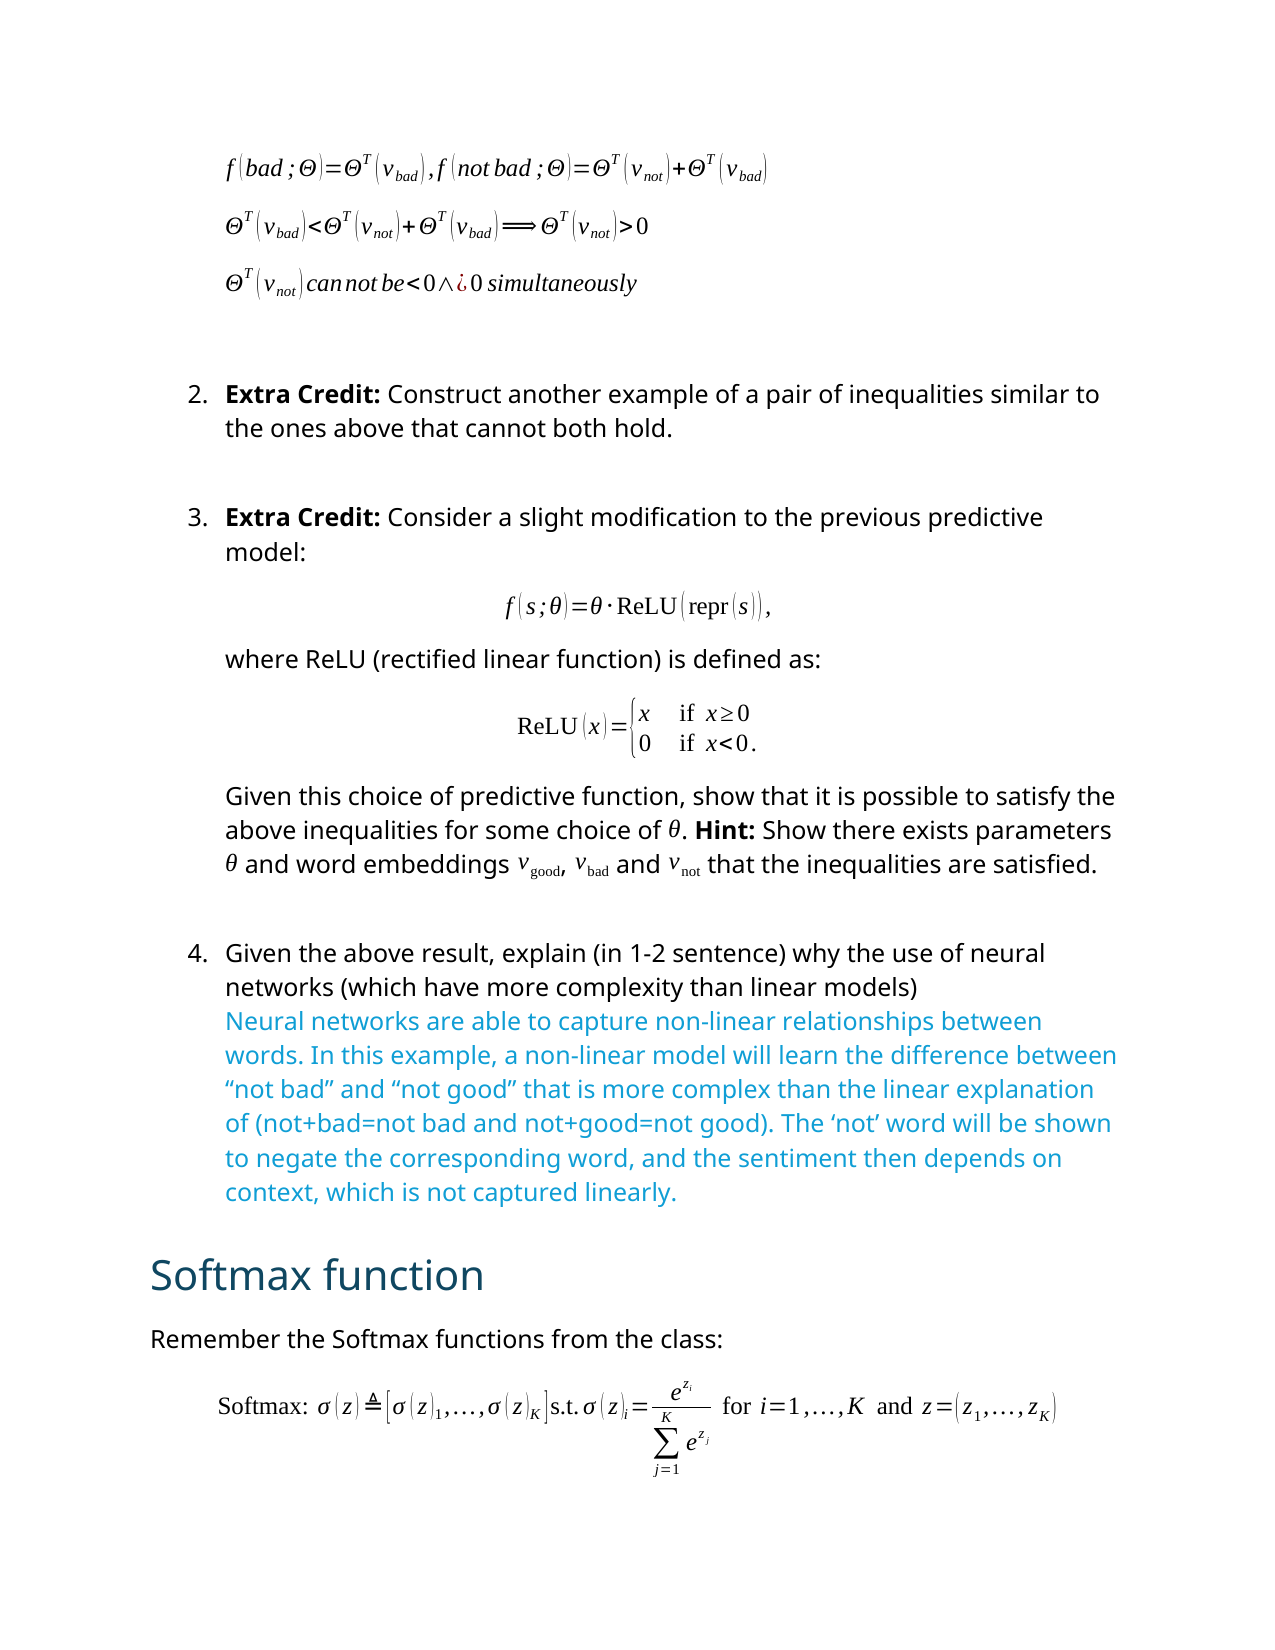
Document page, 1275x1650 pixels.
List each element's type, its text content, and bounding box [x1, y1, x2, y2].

list Given this choice of predictive function, show that it is possible to satisfy the above inequalities for some choice of . Hint: Show there exists parameters and word embeddings , and that the inequalities are satisfied. [187, 779, 1125, 915]
list Extra Credit: Construct another example of a pair of inequalities similar to the ones above that cannot both hold. [187, 377, 1125, 479]
list Extra Credit: Consider a slight modification to the previous predictive model: [187, 500, 1125, 568]
subtitle Softmax function [150, 1246, 1125, 1303]
list where ReLU (rectified linear function) is defined as: [187, 642, 1125, 676]
text Remember the Softmax functions from the class: [150, 1321, 1125, 1355]
list Given the above result, explain (in 1-2 sentence) why the use of neural networks (which have more complexity than linear models) Neural networks are able to capture non-linear relationships between words. In this example, a non-linear model will learn the difference between “not bad” and “not good” that is more complex than the linear explanation of (not+bad=not bad and not+good=not good). The ‘not’ word will be shown to negate the corresponding word, and the sentiment then depends on context, which is not captured linearly. [187, 936, 1125, 1208]
